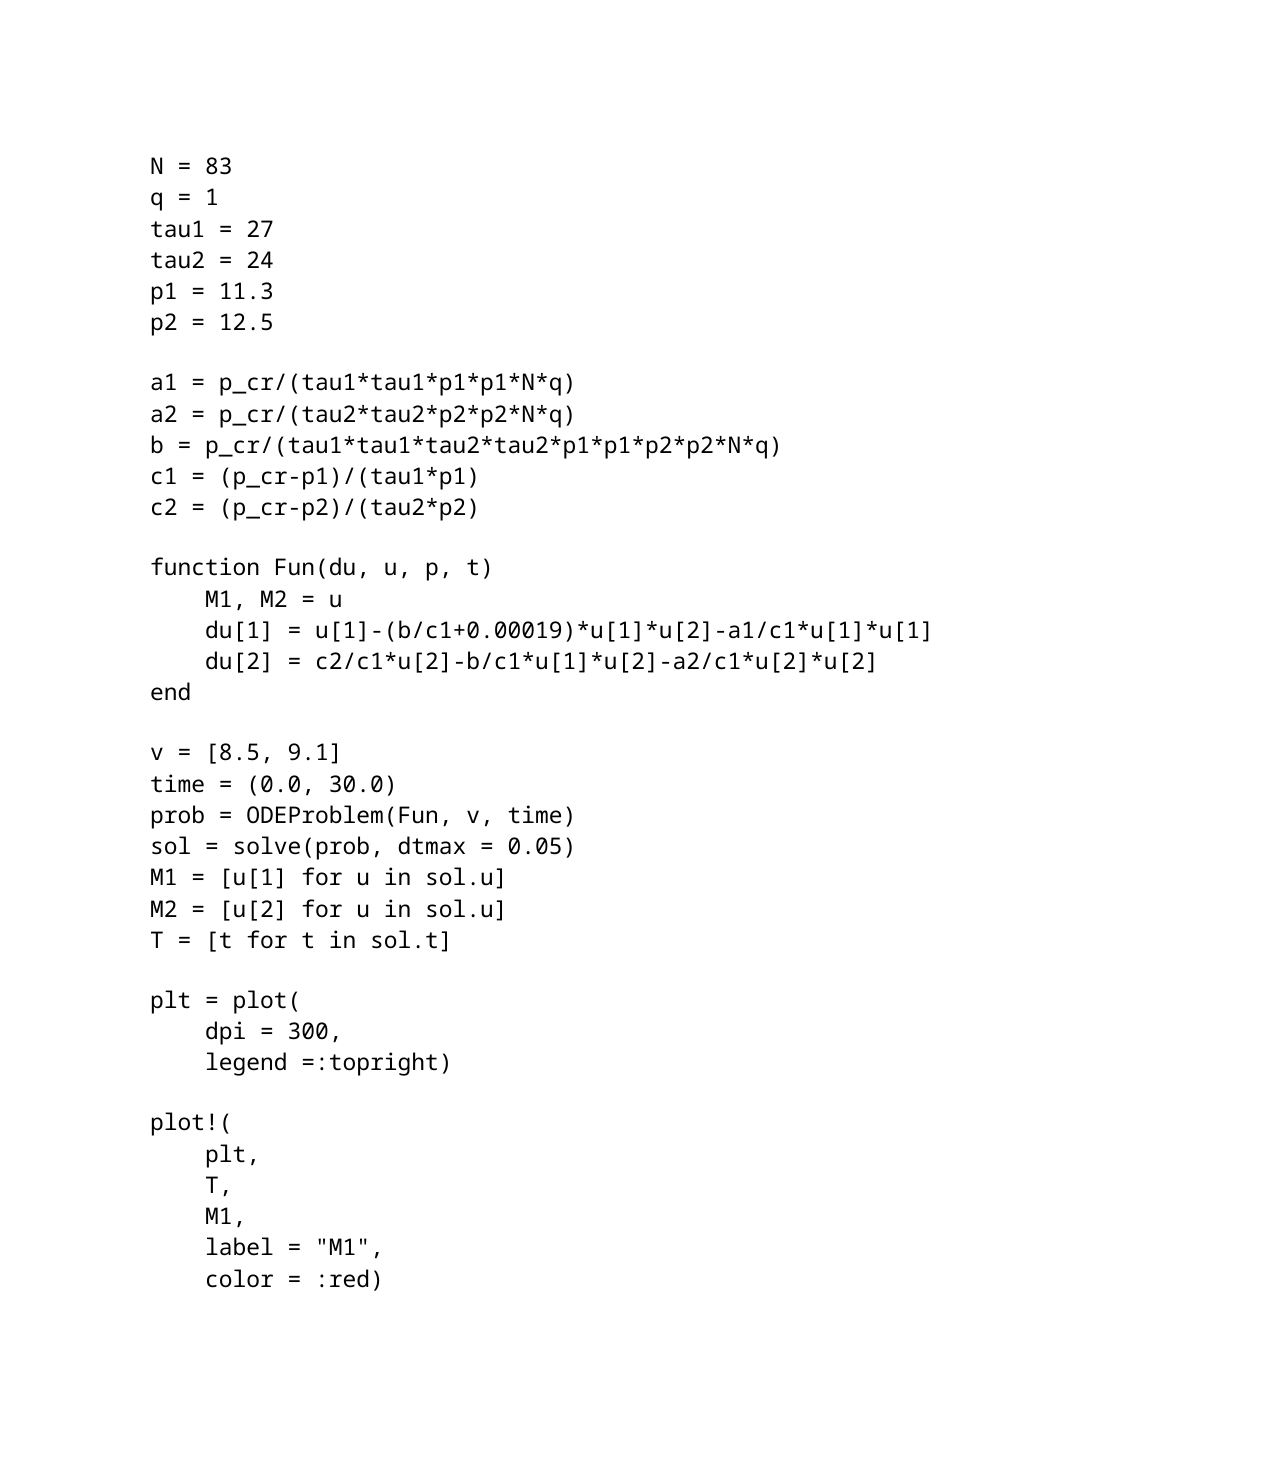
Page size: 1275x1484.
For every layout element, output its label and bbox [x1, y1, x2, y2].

text [150, 150, 1125, 1322]
